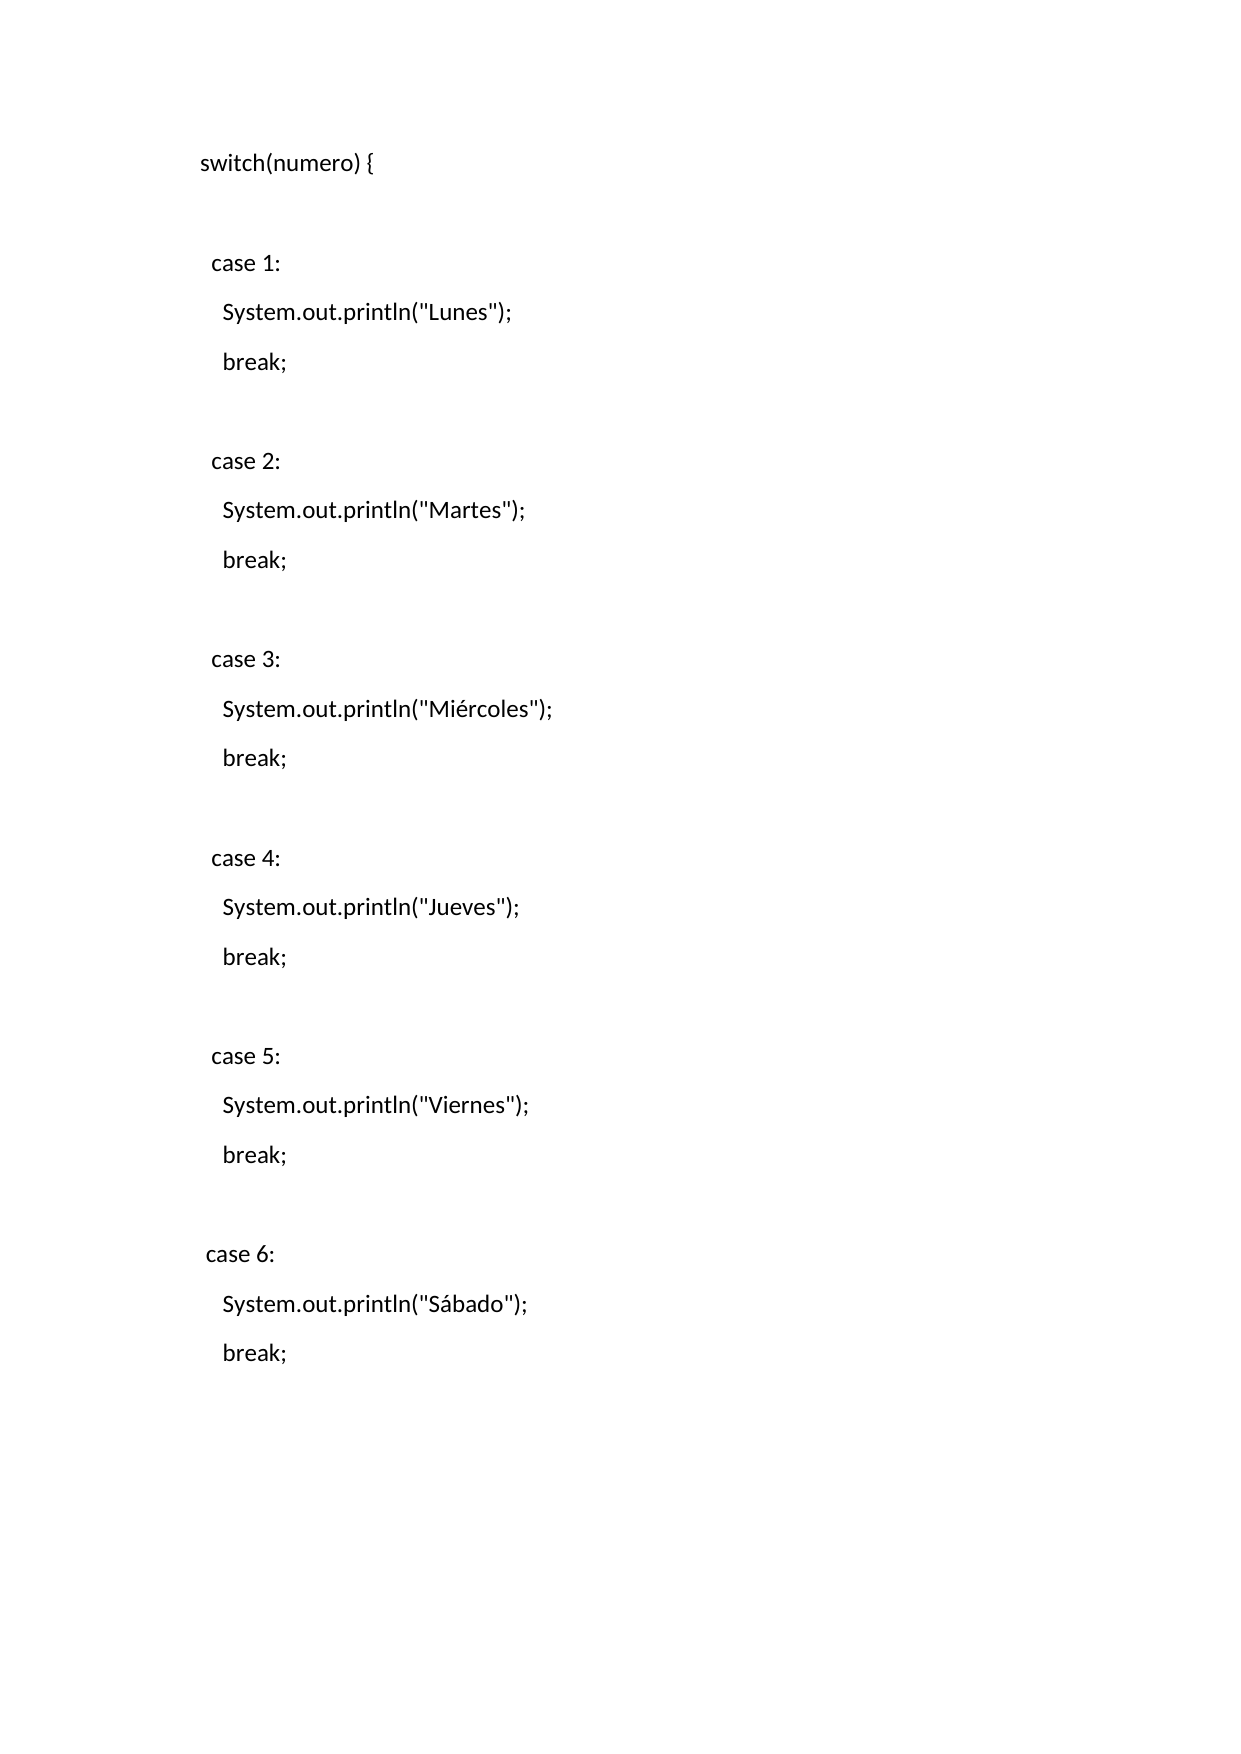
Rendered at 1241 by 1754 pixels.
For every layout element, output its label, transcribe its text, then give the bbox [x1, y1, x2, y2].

text break; [177, 1139, 1063, 1170]
text System.out.println("Sábado"); [177, 1288, 1063, 1318]
text case 1: [177, 247, 1063, 277]
text case 6: [177, 1238, 1063, 1269]
text System.out.println("Miércoles"); [177, 693, 1063, 723]
text break; [177, 1338, 1063, 1368]
text break; [177, 544, 1063, 575]
text case 3: [177, 643, 1063, 674]
text break; [177, 743, 1063, 773]
text break; [177, 346, 1063, 376]
text System.out.println("Martes"); [177, 495, 1063, 525]
text System.out.println("Jueves"); [177, 891, 1063, 922]
text switch(numero) { [177, 148, 1063, 178]
text System.out.println("Viernes"); [177, 1090, 1063, 1120]
text System.out.println("Lunes"); [177, 296, 1063, 327]
text case 2: [177, 445, 1063, 476]
text break; [177, 941, 1063, 971]
text case 4: [177, 842, 1063, 872]
text case 5: [177, 1040, 1063, 1071]
